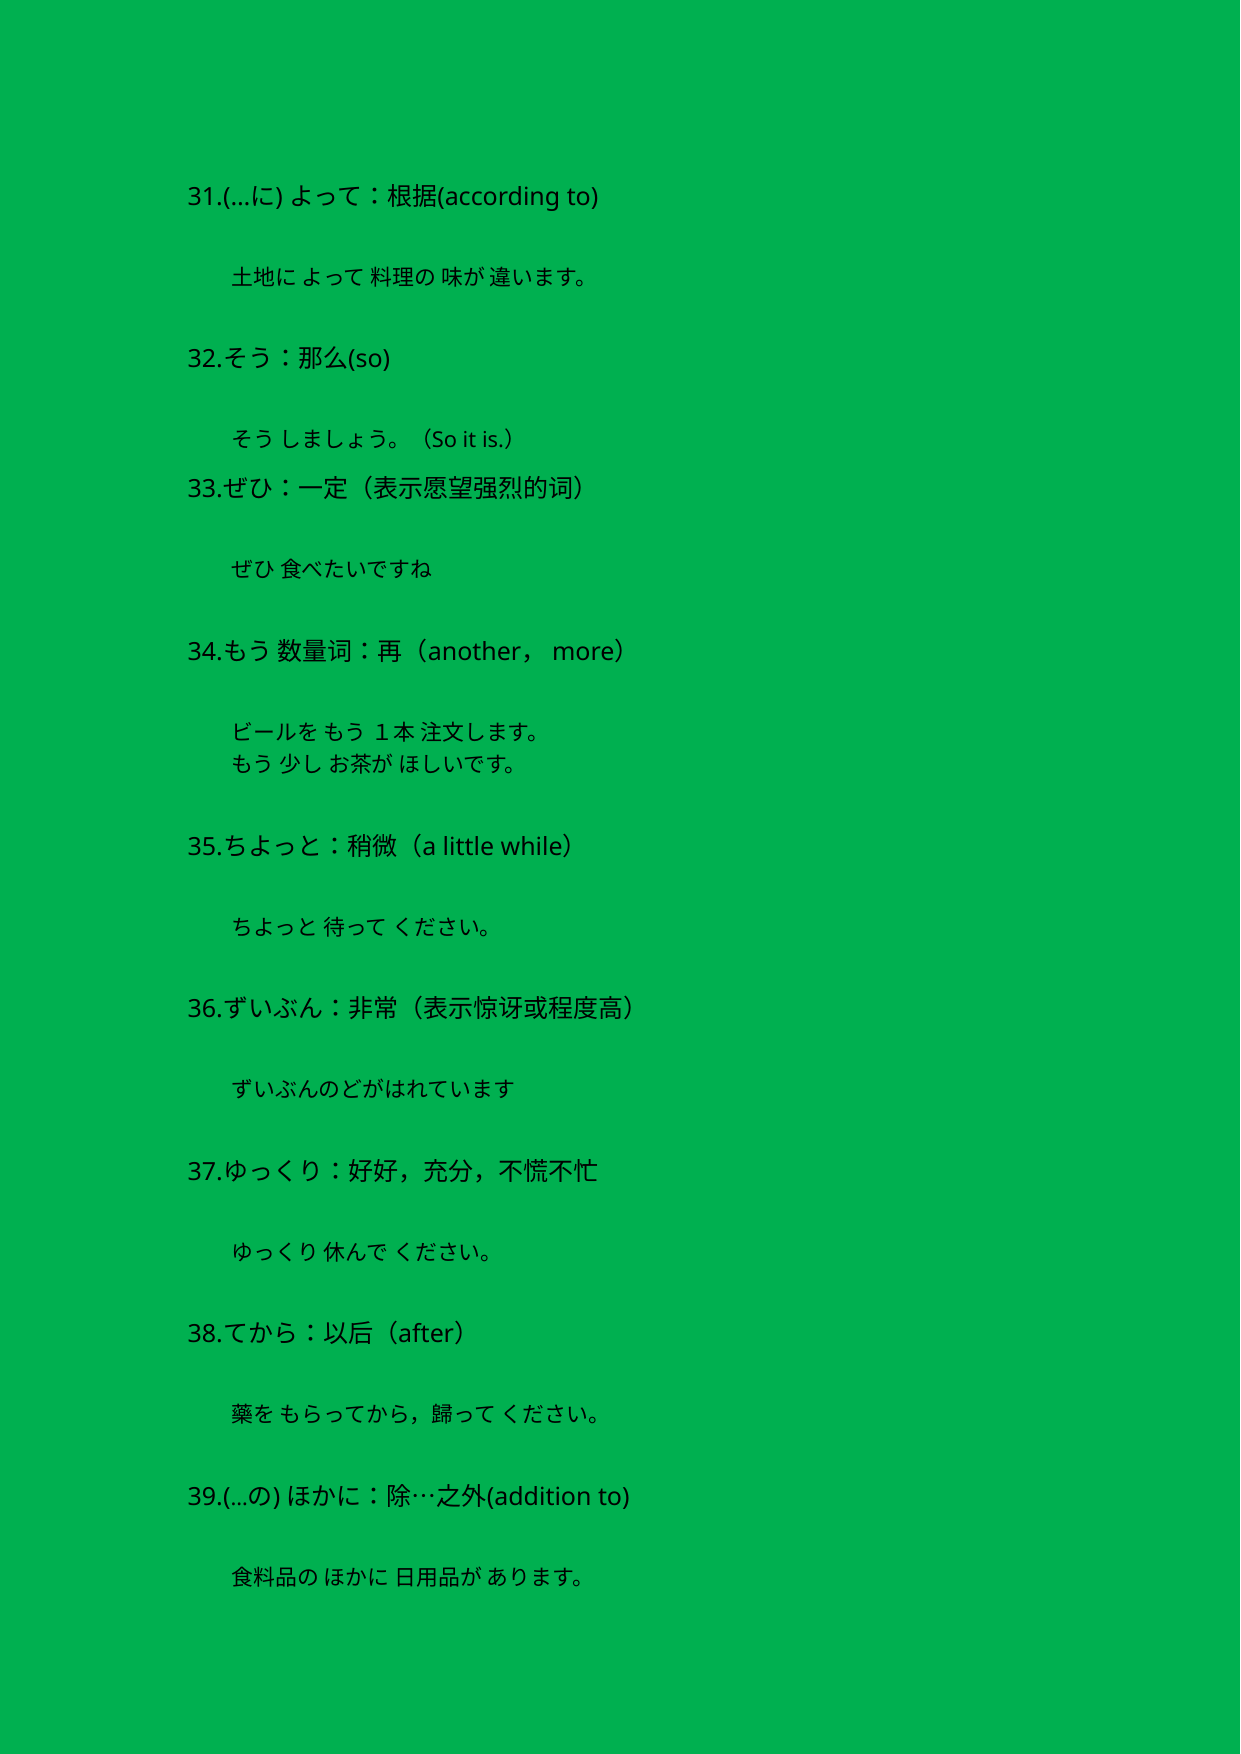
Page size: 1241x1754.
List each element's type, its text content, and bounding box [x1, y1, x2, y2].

text ぜひ 食べたいですね [187, 552, 1053, 617]
text そう しましょう。（So it is.） [187, 422, 1053, 454]
text もう 少し お茶が ほしいです。 [187, 747, 1053, 812]
text 31.(…に) よって：根据(according to) [187, 162, 1053, 259]
text ゆっくり 休んで ください。 [187, 1234, 1053, 1299]
text 土地に よって 料理の 味が 違います。 [187, 259, 1053, 324]
text 38.てから：以后（after） [187, 1299, 1053, 1397]
text 34.もう 数量词：再（another， more） [187, 617, 1053, 714]
text ずいぶんのどがはれています [187, 1072, 1053, 1137]
text 39.(…の) ほかに：除…之外(addition to) [187, 1462, 1053, 1559]
text 食料品の ほかに 日用品が あります。 [187, 1559, 1053, 1592]
text ビールを もう １本 注文します。 [187, 714, 1053, 747]
text 37.ゆっくり：好好，充分，不慌不忙 [187, 1137, 1053, 1234]
text 36.ずいぶん：非常（表示惊讶或程度高） [187, 974, 1053, 1072]
text ちよっと 待って ください。 [187, 909, 1053, 974]
text 33.ぜひ：一定（表示愿望强烈的词） [187, 454, 1053, 552]
text 35.ちよっと：稍微（a little while） [187, 812, 1053, 909]
text 32.そう：那么(so) [187, 324, 1053, 422]
text 藥を もらってから，歸って ください。 [187, 1397, 1053, 1462]
